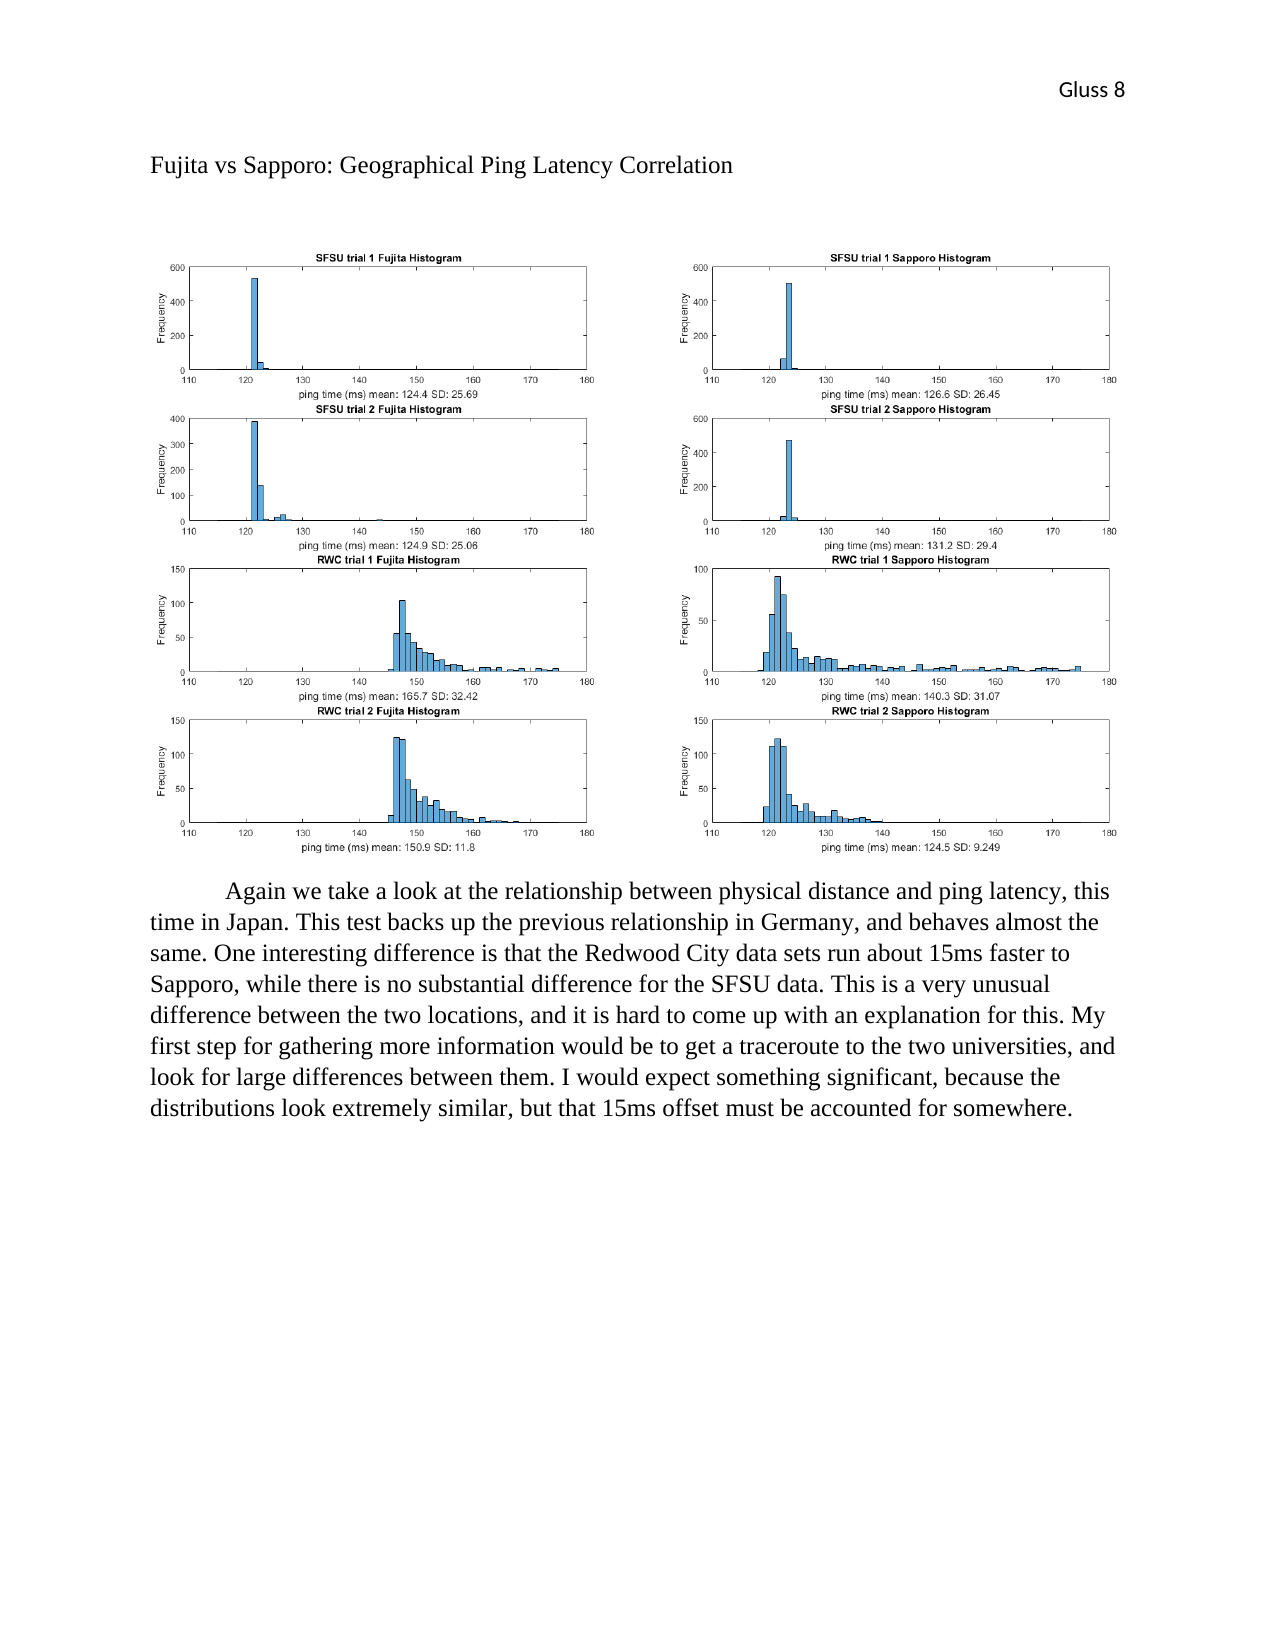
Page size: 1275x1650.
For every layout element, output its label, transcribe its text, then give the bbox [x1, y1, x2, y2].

picture [150, 245, 1123, 857]
text Again we take a look at the relationship between physical distance and ping latency, this time in Japan. This test backs up the previous relationship in Germany, and behaves almost the same. One interesting difference is that the Redwood City data sets run about 15ms faster to Sapporo, while there is no substantial difference for the SFSU data. This is a very unusual difference between the two locations, and it is hard to come up with an explanation for this. My first step for gathering more information would be to get a traceroute to the two universities, and look for large differences between them. I would expect something significant, because the distributions look extremely similar, but that 15ms offset must be accounted for somewhere. [150, 876, 1125, 1122]
text Fujita vs Sapporo: Geographical Ping Latency Correlation [150, 150, 1125, 179]
